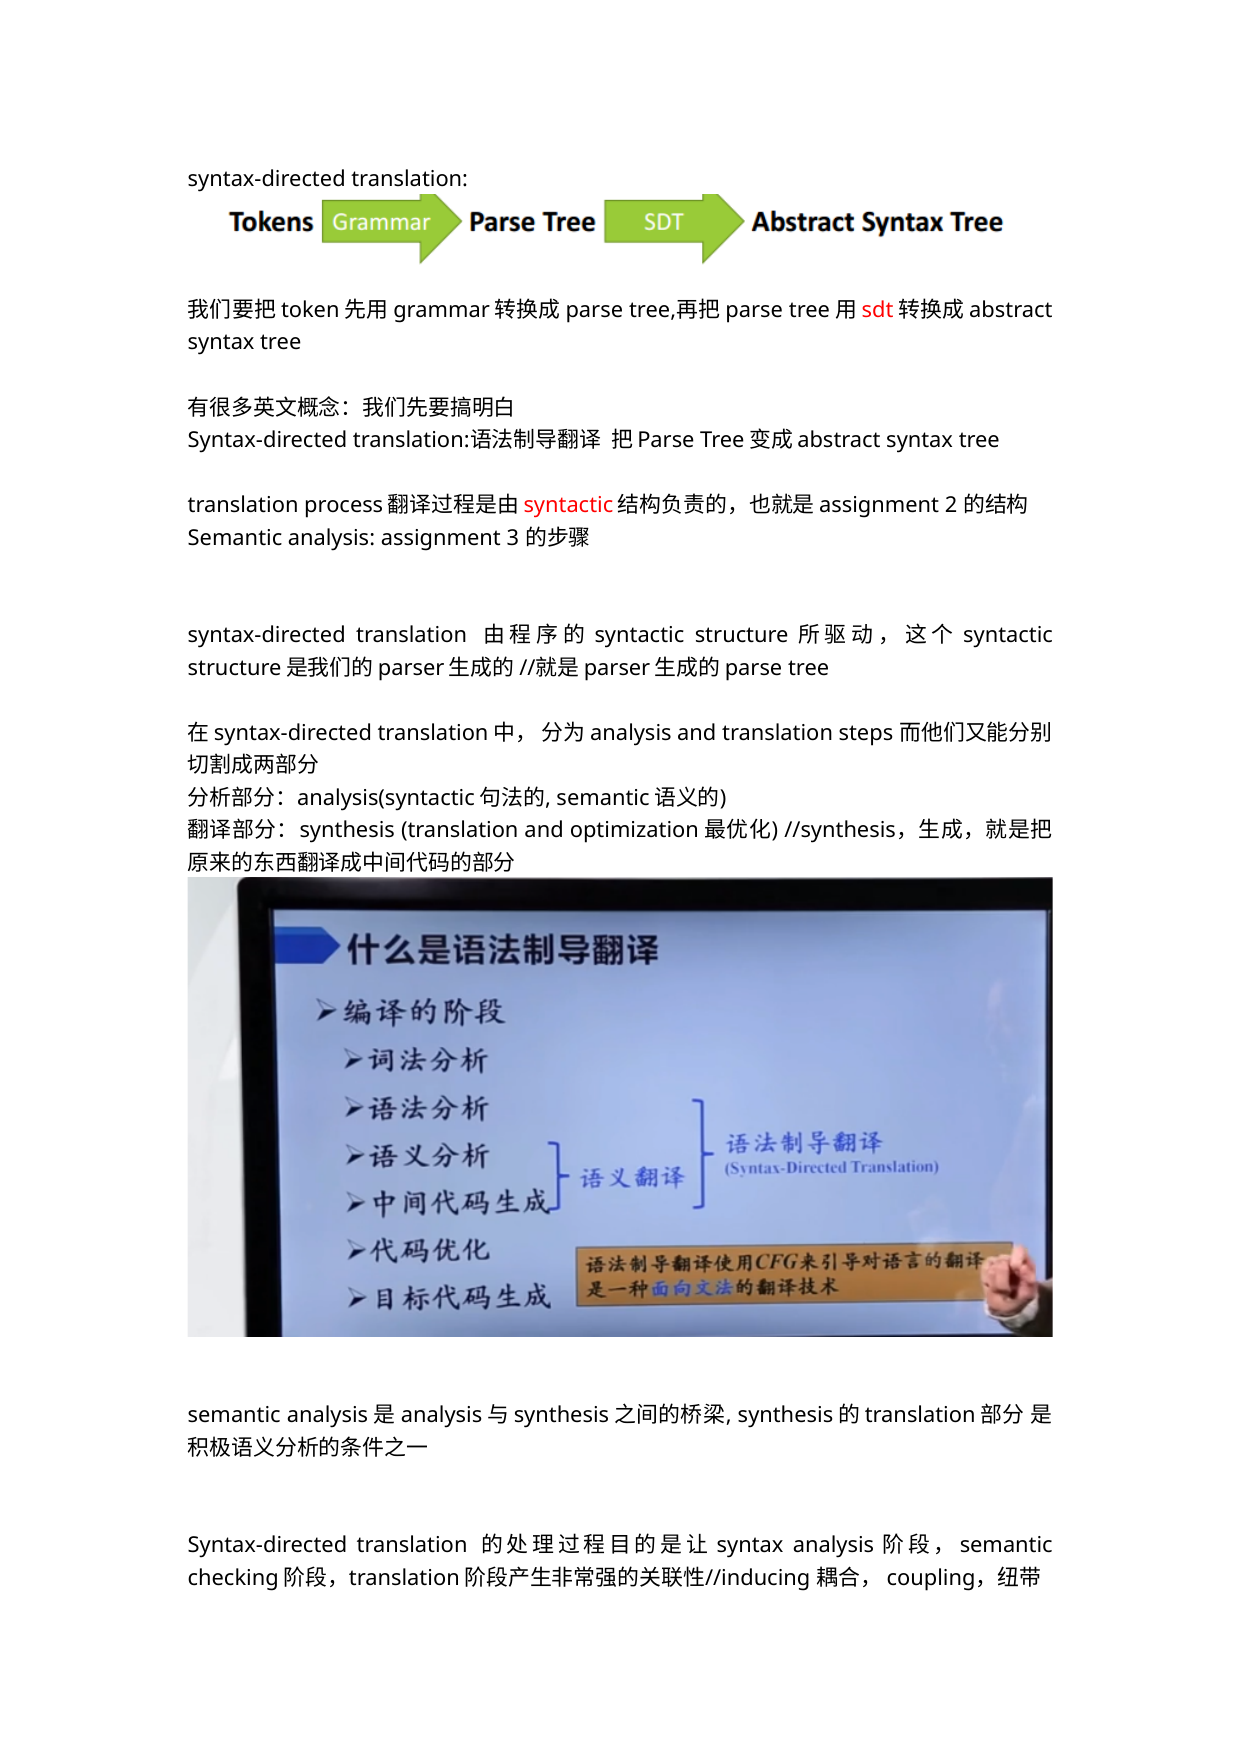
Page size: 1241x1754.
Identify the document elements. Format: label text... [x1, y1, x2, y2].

text 我们要把token先用grammar转换成parse tree,再把parse tree用sdt转换成abstract syntax tree [187, 292, 1053, 357]
picture [187, 877, 1053, 1337]
text Semantic analysis: assignment 3 的步骤 [187, 519, 1053, 552]
text Syntax-directed translation 的处理过程目的是让syntax analysis阶段，semantic checking阶段，translation阶段产生非常强的关联性//inducing 耦合， coupling，纽带 [187, 1527, 1053, 1592]
text Syntax-directed translation:语法制导翻译 把Parse Tree变成abstract syntax tree [187, 422, 1053, 454]
text syntax-directed translation: [187, 162, 1053, 194]
text semantic analysis是 analysis与synthesis之间的桥梁, synthesis的translation部分 是积极语义分析的条件之一 [187, 1397, 1053, 1462]
text 分析部分：analysis(syntactic句法的, semantic语义的) [187, 779, 1053, 812]
picture [187, 194, 1053, 279]
text 在syntax-directed translation中， 分为analysis and translation steps 而他们又能分别切割成两部分 [187, 714, 1053, 779]
text 有很多英文概念：我们先要搞明白 [187, 389, 1053, 422]
text translation process翻译过程是由syntactic结构负责的，也就是assignment 2 的结构 [187, 487, 1053, 519]
text 翻译部分：synthesis (translation and optimization最优化) //synthesis，生成，就是把原来的东西翻译成中间代码的部分 [187, 812, 1053, 877]
text syntax-directed translation 由程序的syntactic structure所驱动，这个syntactic structure是我们的parser生成的 //就是parser生成的parse tree [187, 617, 1053, 682]
